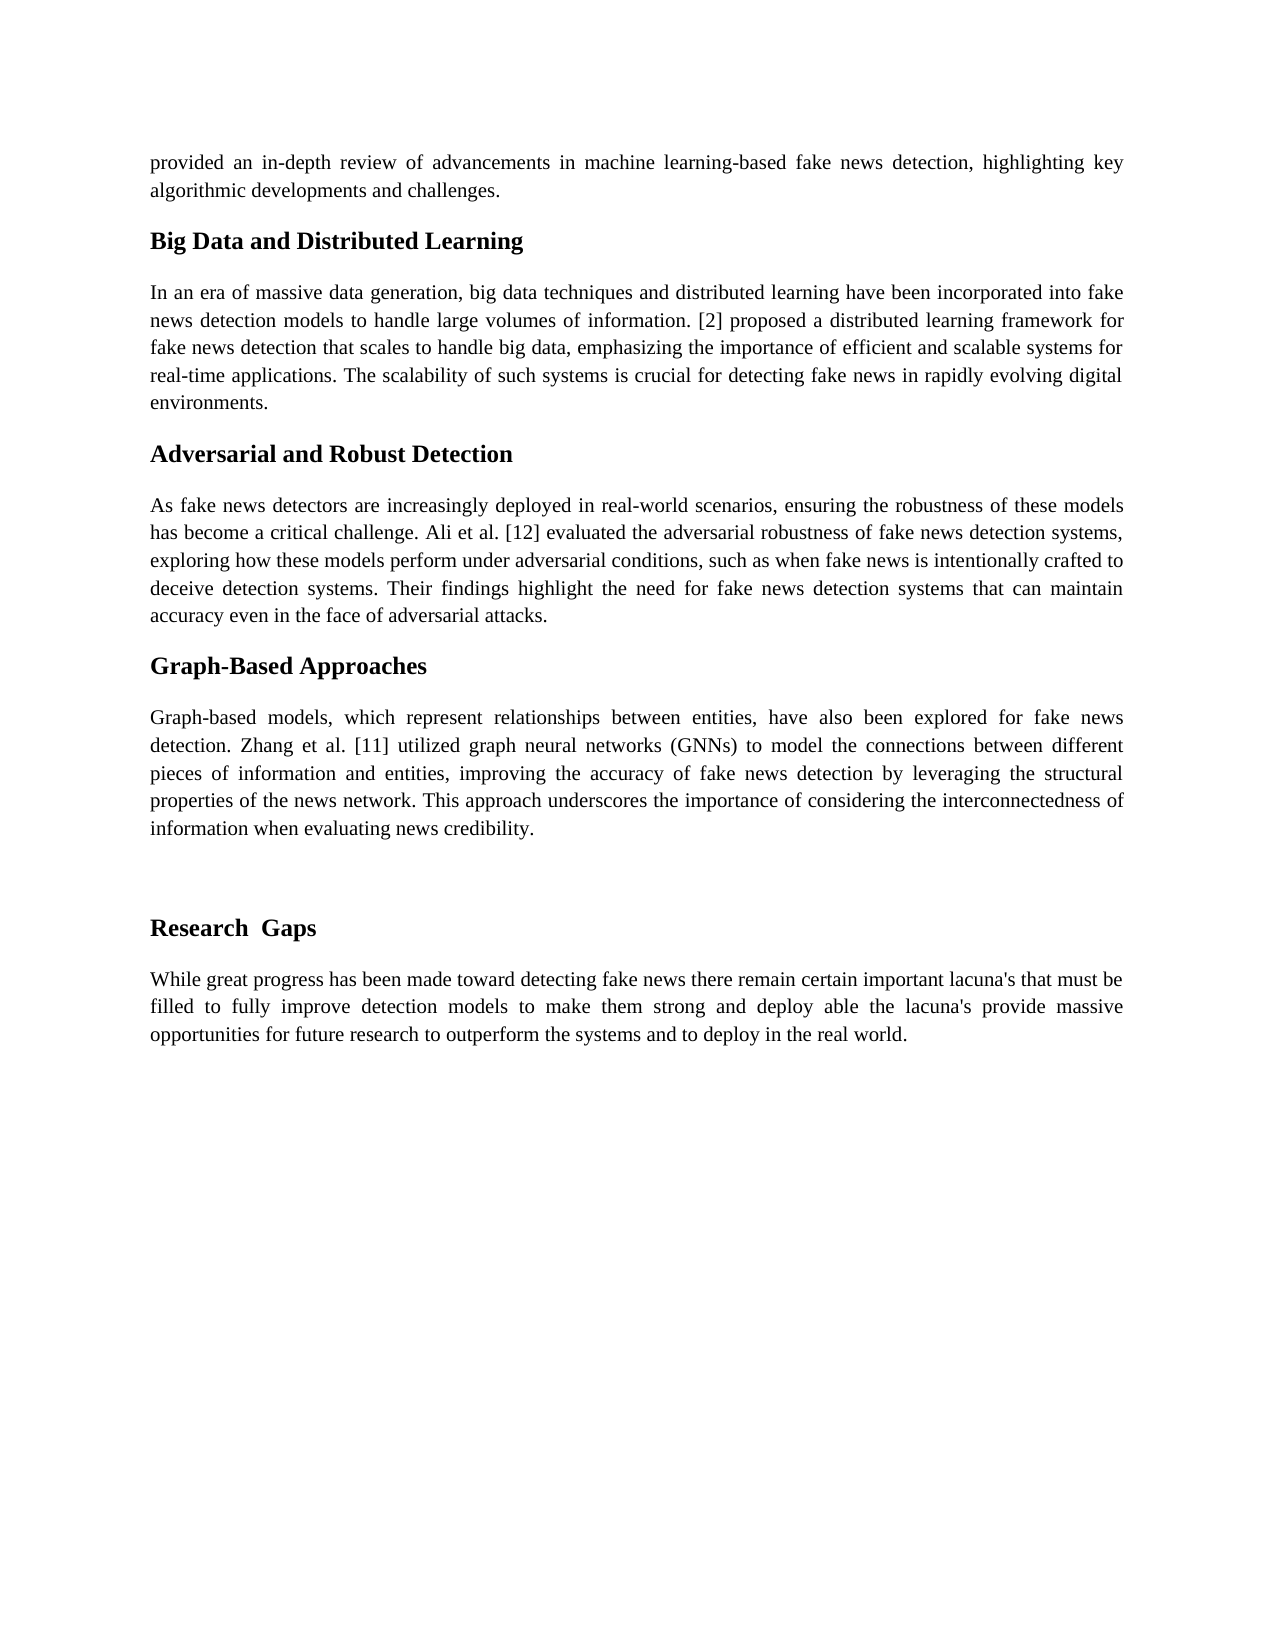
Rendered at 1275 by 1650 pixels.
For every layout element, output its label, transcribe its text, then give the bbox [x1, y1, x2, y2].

text Research Gaps [150, 913, 1125, 941]
text Graph-Based Approaches [150, 651, 1125, 680]
text While great progress has been made toward detecting fake news there remain certain important lacuna's that must be filled to fully improve detection models to make them strong and deploy able the lacuna's provide massive opportunities for future research to outperform the systems and to deploy in the real world. [150, 966, 1125, 994]
text While great progress has been made toward detecting fake news there remain certain important lacuna's that must be filled to fully improve detection models to make them strong and deploy able the lacuna's provide massive opportunities for future research to outperform the systems and to deploy in the real world. [150, 1018, 1125, 1046]
text Adversarial and Robust Detection [150, 439, 1125, 467]
text Big Data and Distributed Learning [150, 226, 1125, 255]
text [150, 150, 1125, 202]
text Graph-based models, which represent relationships between entities, have also been explored for fake news detection. Zhang et al. [11] utilized graph neural networks (GNNs) to model the connections between different pieces of information and entities, improving the accuracy of fake news detection by leveraging the structural properties of the news network. This approach underscores the importance of considering the interconnectedness of information when evaluating news credibility. [150, 705, 1125, 840]
text In an era of massive data generation, big data techniques and distributed learning have been incorporated into fake news detection models to handle large volumes of information. [2] proposed a distributed learning framework for fake news detection that scales to handle big data, emphasizing the importance of efficient and scalable systems for real-time applications. The scalability of such systems is crucial for detecting fake news in rapidly evolving digital environments. [150, 280, 1125, 414]
text As fake news detectors are increasingly deployed in real-world scenarios, ensuring the robustness of these models has become a critical challenge. Ali et al. [12] evaluated the adversarial robustness of fake news detection systems, exploring how these models perform under adversarial conditions, such as when fake news is intentionally crafted to deceive detection systems. Their findings highlight the need for fake news detection systems that can maintain accuracy even in the face of adversarial attacks. [150, 493, 1125, 627]
